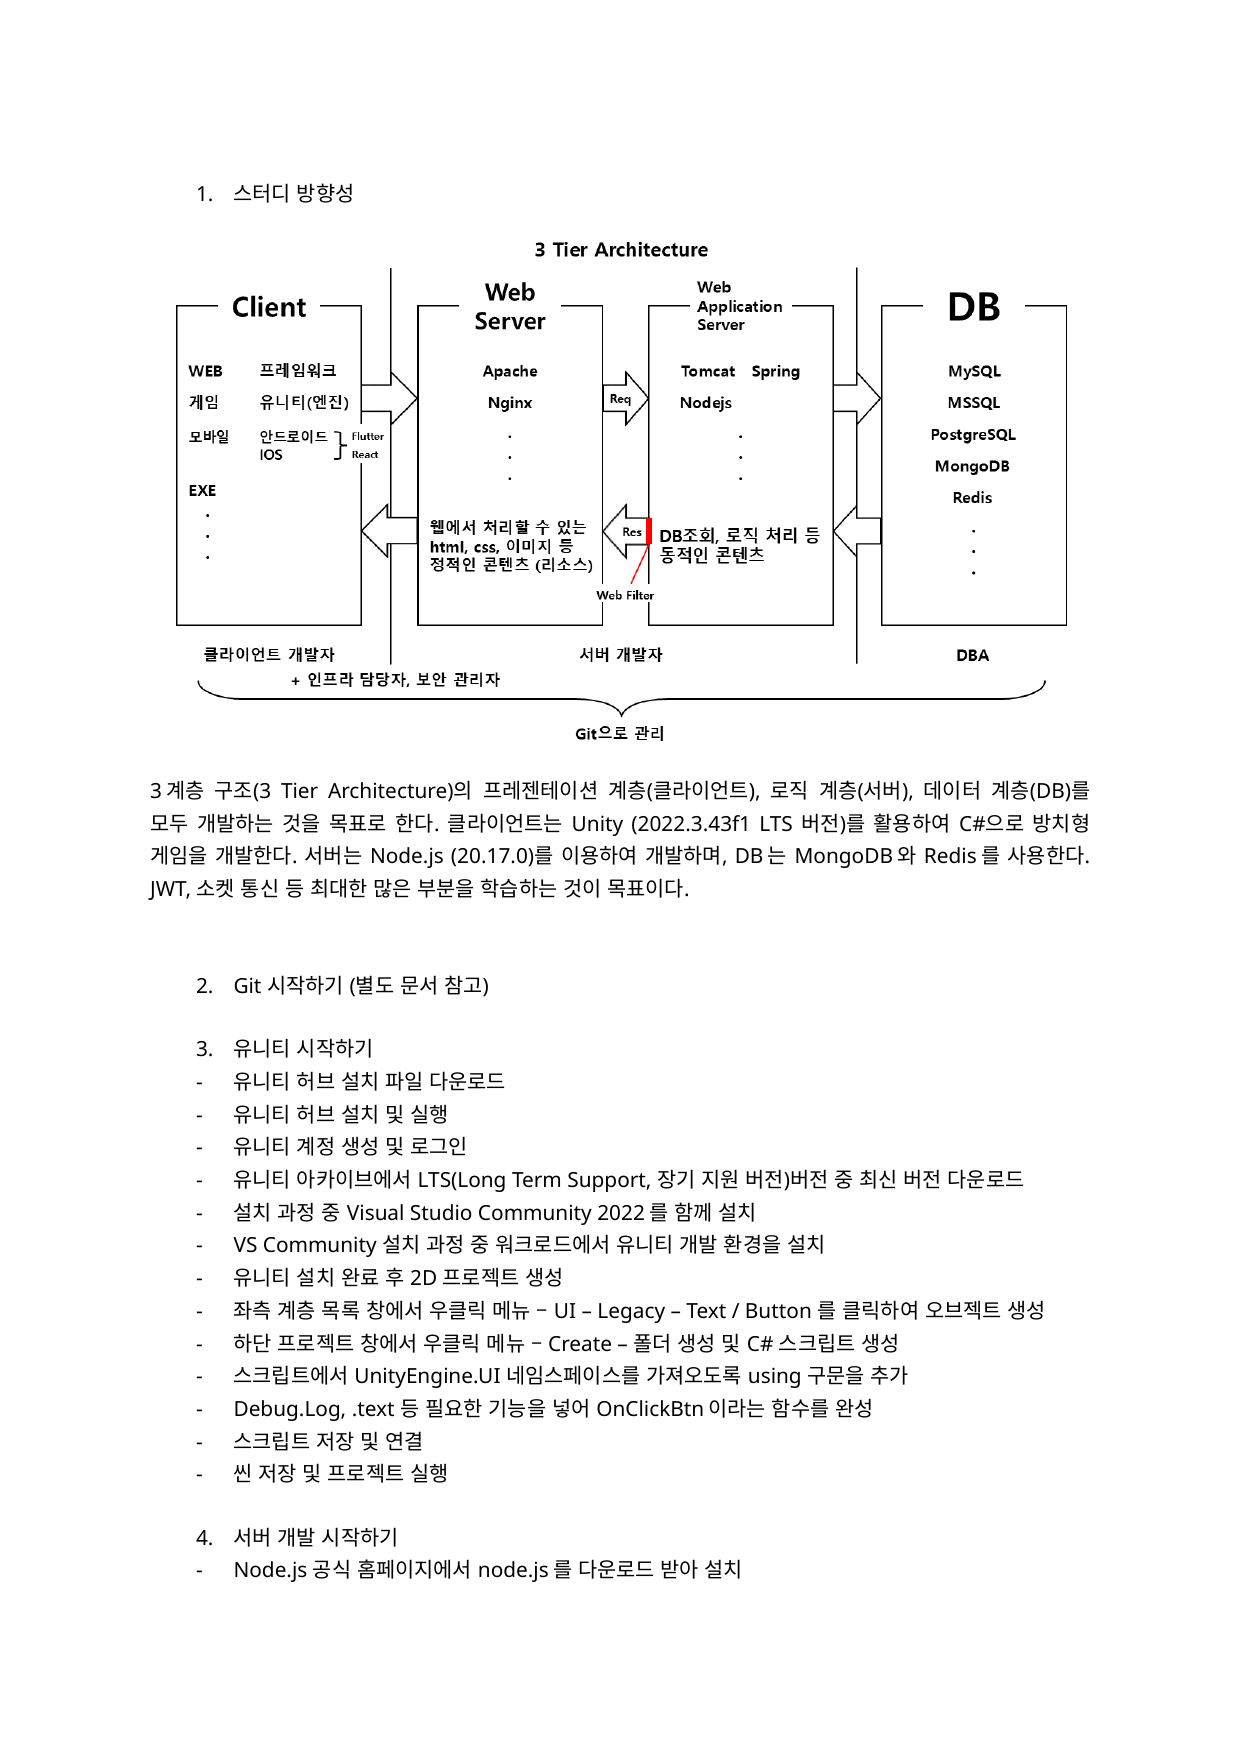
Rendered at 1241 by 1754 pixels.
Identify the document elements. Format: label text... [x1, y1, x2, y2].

list 씬 저장 및 프로젝트 실행 [196, 1458, 1090, 1488]
list VS Community 설치 과정 중 워크로드에서 유니티 개발 환경을 설치 [196, 1229, 1090, 1259]
list 유니티 아카이브에서 LTS(Long Term Support, 장기 지원 버전)버전 중 최신 버전 다운로드 [196, 1163, 1090, 1193]
list 하단 프로젝트 창에서 우클릭 메뉴 – Create – 폴더 생성 및 C# 스크립트 생성 [196, 1327, 1090, 1357]
list 유니티 시작하기 [196, 1032, 1090, 1063]
list 유니티 설치 완료 후 2D 프로젝트 생성 [196, 1261, 1090, 1292]
list 유니티 계정 생성 및 로그인 [196, 1131, 1090, 1161]
list 스터디 방향성 [196, 177, 1090, 207]
list 유니티 허브 설치 파일 다운로드 [196, 1065, 1090, 1095]
list 설치 과정 중 Visual Studio Community 2022를 함께 설치 [196, 1196, 1090, 1226]
list 좌측 계층 목록 창에서 우클릭 메뉴 – UI – Legacy – Text / Button 를 클릭하여 오브젝트 생성 [196, 1294, 1090, 1324]
list Git 시작하기 (별도 문서 참고) [196, 969, 1090, 999]
list 스크립트에서 UnityEngine.UI 네임스페이스를 가져오도록 using 구문을 추가 [196, 1359, 1090, 1390]
list 스크립트 저장 및 연결 [196, 1425, 1090, 1455]
text 3계층 구조(3 Tier Architecture)의 프레젠테이션 계층(클라이언트), 로직 계층(서버), 데이터 계층(DB)를 모두 개발하는 것을 목표로 한다. 클라이언트는 Unity (2022.3.43f1 LTS 버전)를 활용하여 C#으로 방치형 게임을 개발한다. 서버는 Node.js (20.17.0)를 이용하여 개발하며, DB는 MongoDB와 Redis를 사용한다. JWT, 소켓 통신 등 최대한 많은 부분을 학습하는 것이 목표이다. [150, 774, 1090, 903]
list 서버 개발 시작하기 [196, 1521, 1090, 1551]
picture [150, 226, 1091, 756]
list Debug.Log, .text 등 필요한 기능을 넣어 OnClickBtn이라는 함수를 완성 [196, 1392, 1090, 1422]
list Node.js 공식 홈페이지에서 node.js를 다운로드 받아 설치 [196, 1554, 1090, 1584]
list 유니티 허브 설치 및 실행 [196, 1098, 1090, 1128]
